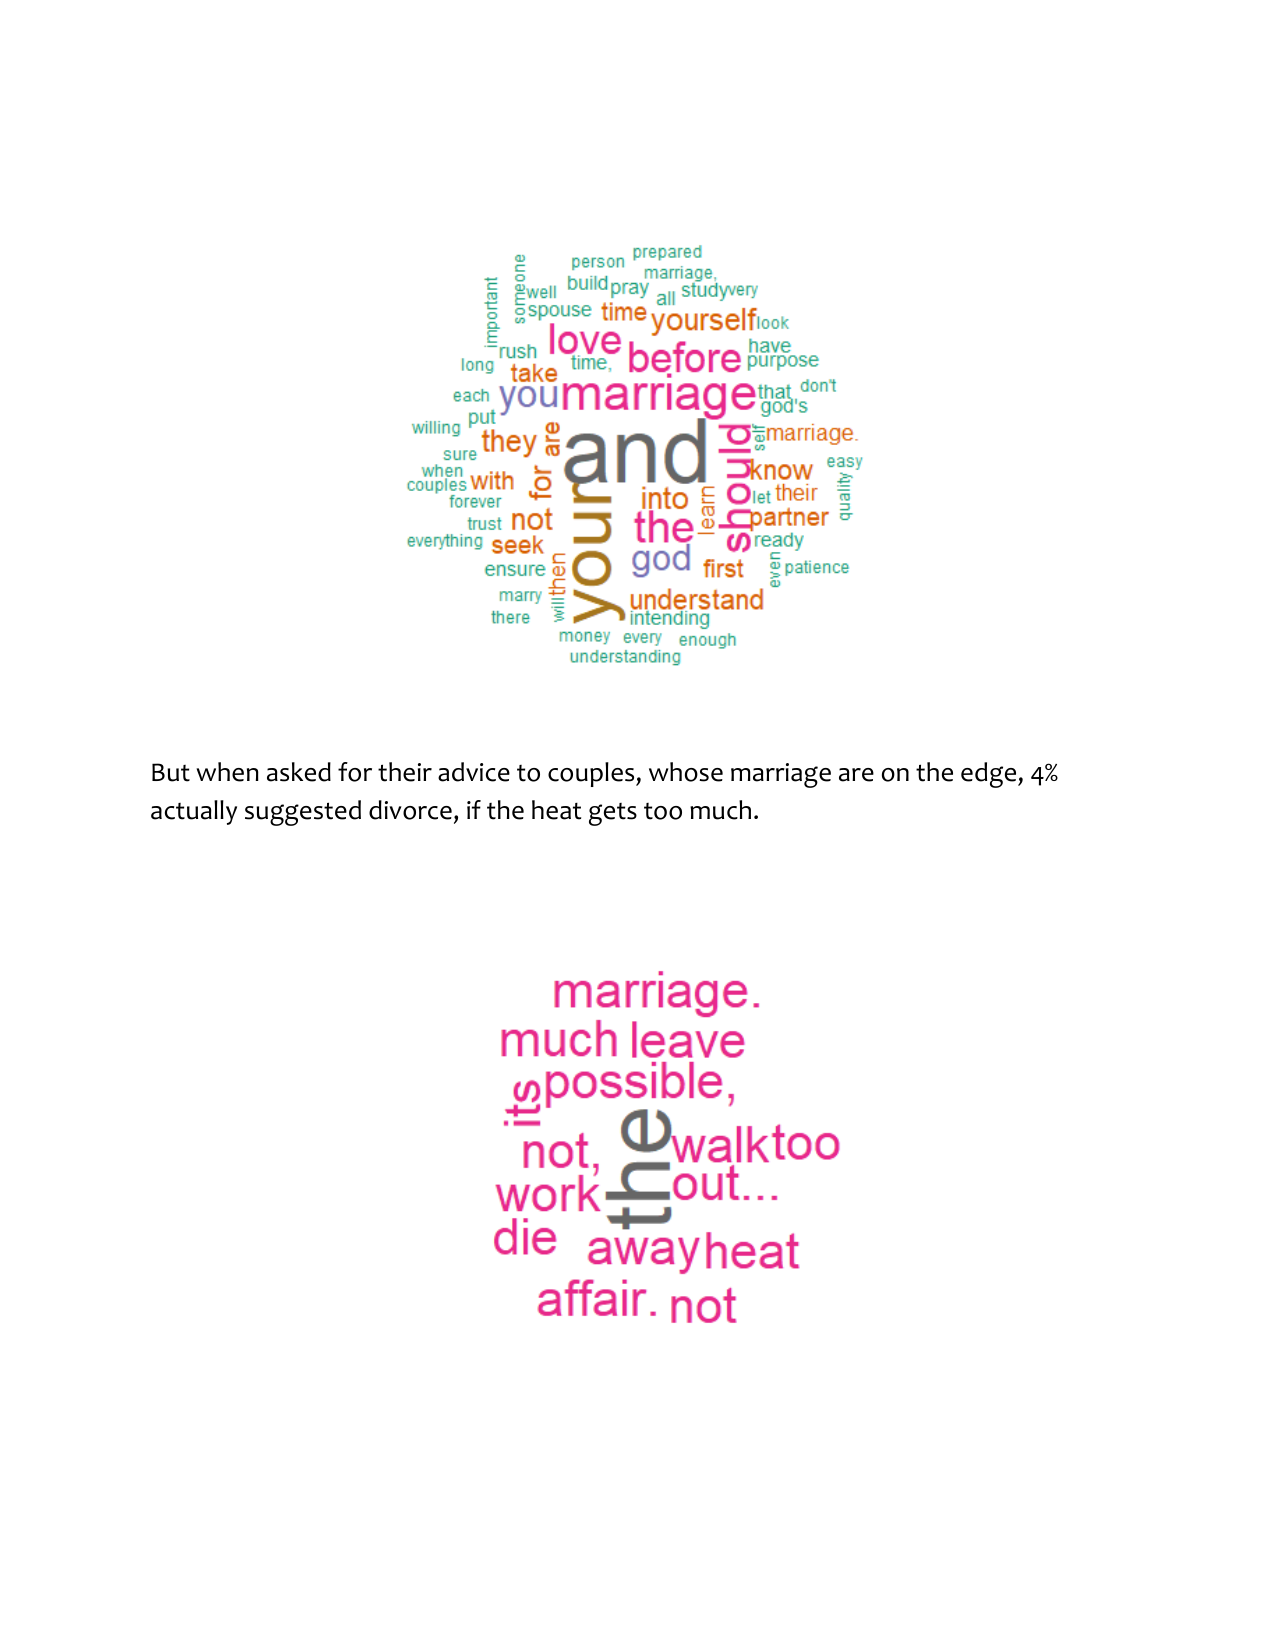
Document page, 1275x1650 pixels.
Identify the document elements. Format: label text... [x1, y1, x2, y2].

picture [150, 868, 1125, 1471]
text But when asked for their advice to couples, whose marriage are on the edge, 4% actually suggested divorce, if the heat gets too much. [150, 756, 1125, 868]
picture [150, 150, 1125, 752]
